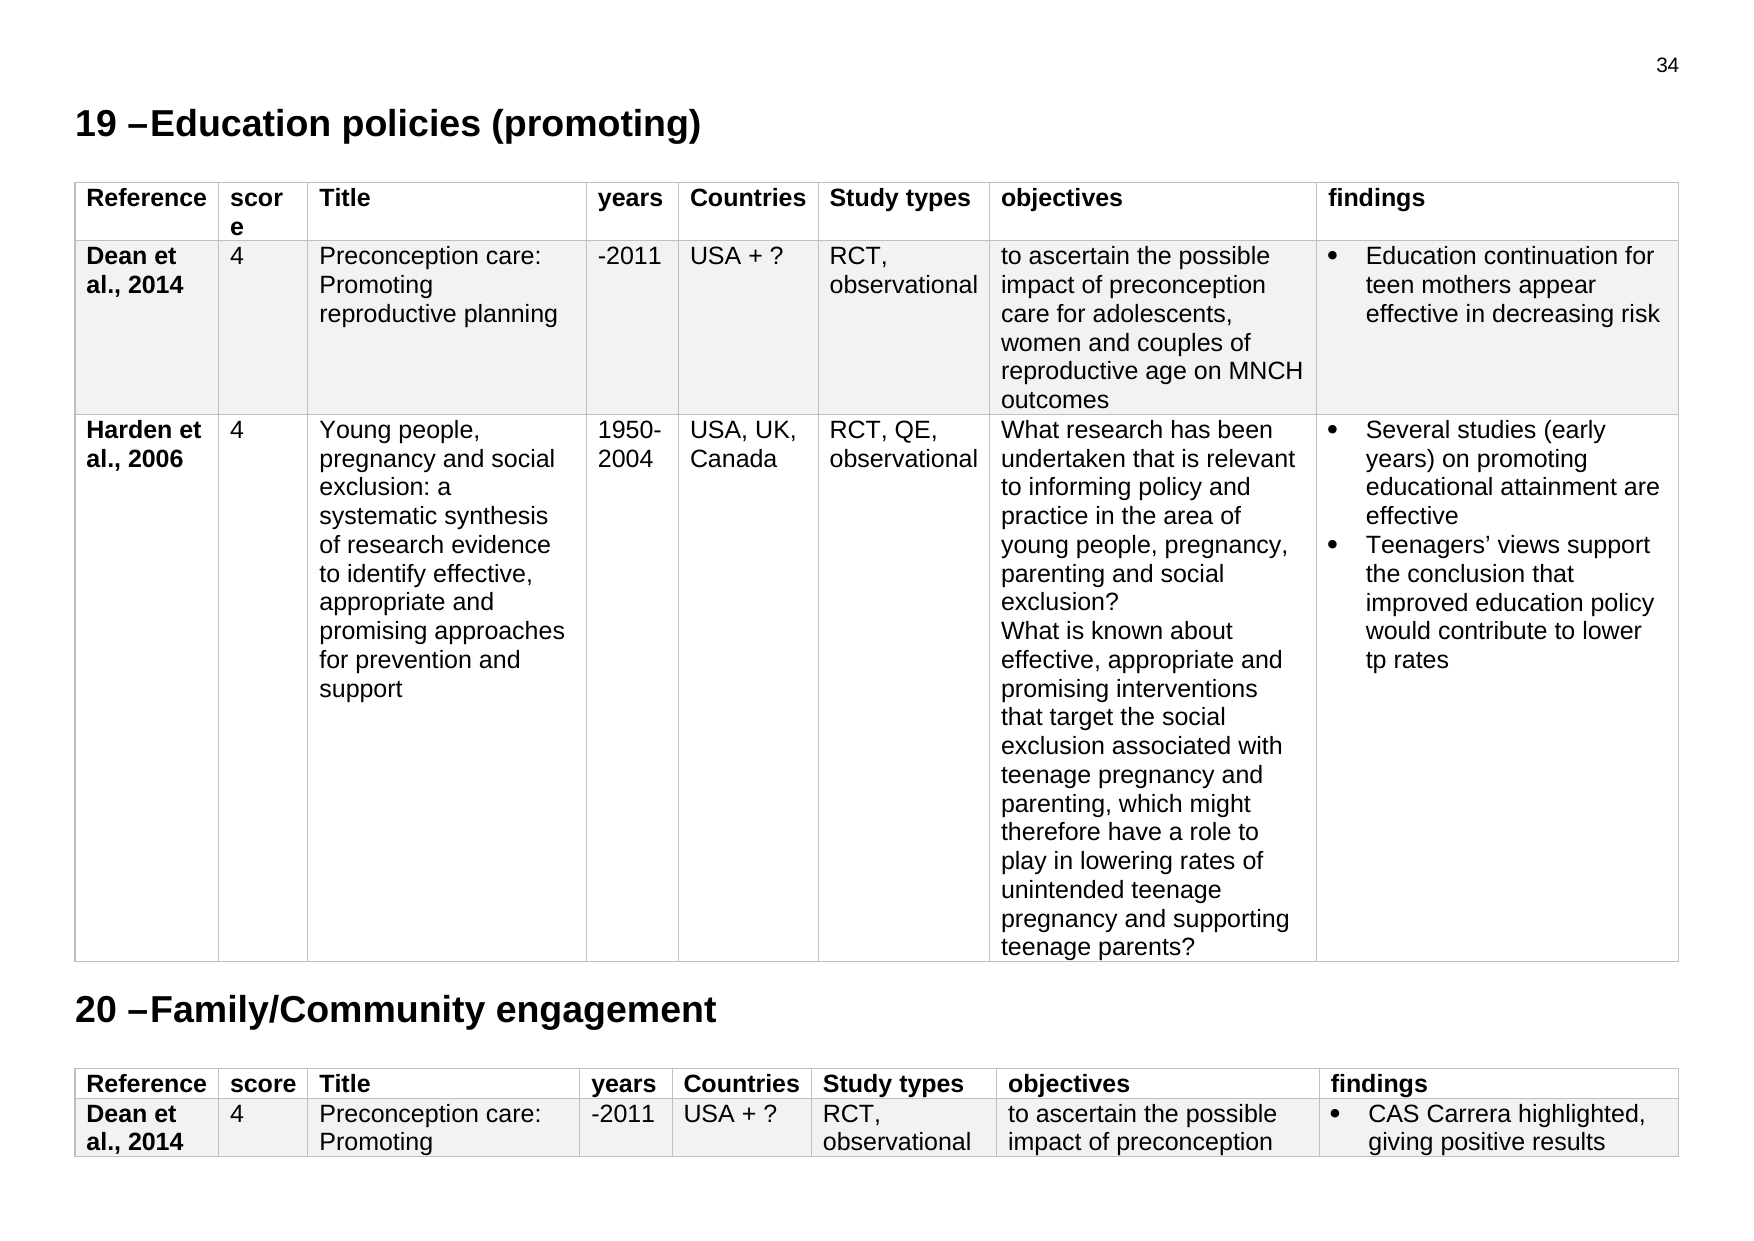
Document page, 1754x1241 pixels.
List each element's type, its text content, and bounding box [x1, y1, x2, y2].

subtitle Family/Community engagement [75, 987, 1679, 1030]
table_cell Harden et al., 2006 [76, 415, 218, 961]
table_header score [219, 183, 307, 240]
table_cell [997, 1099, 1319, 1156]
table_header findings [1320, 1069, 1678, 1097]
table_cell USA + ? [679, 241, 818, 414]
table_header years [587, 183, 678, 240]
table_header Countries [679, 183, 818, 240]
table_header Title [308, 1069, 579, 1097]
table_cell RCT, observational [819, 241, 989, 414]
table_cell RCT, observational [812, 1099, 996, 1156]
table_header years [580, 1069, 672, 1097]
table_cell What research has been undertaken that is relevant to informing policy and practice in the area of young people, pregnancy, parenting and social exclusion? What is known about effective, appropriate and promising interventions that target the social exclusion associated with teenage pregnancy and parenting, which might therefore have a role to play in lowering rates of unintended teenage pregnancy and supporting teenage parents? [990, 415, 1316, 961]
table_header score [219, 1069, 307, 1097]
table_header Study types [819, 183, 989, 240]
subtitle Education policies (promoting) [75, 101, 1679, 144]
table_cell Several studies (early years) on promoting educational attainment are effective Teenagers’ views support the conclusion that improved education policy would contribute to lower tp rates [1317, 415, 1678, 961]
table_header findings [1317, 183, 1678, 240]
table_header Reference [76, 1069, 218, 1097]
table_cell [308, 1099, 579, 1156]
table_header objectives [990, 183, 1316, 240]
table_cell to ascertain the possible impact of preconception care for adolescents, women and couples of reproductive age on MNCH outcomes [990, 241, 1316, 414]
table_header Countries [673, 1069, 811, 1097]
table_cell USA + ? [673, 1099, 811, 1156]
table_header Title [308, 183, 586, 240]
table_header Study types [812, 1069, 996, 1097]
table_cell 1950-2004 [587, 415, 678, 961]
table_cell 4 [219, 241, 307, 414]
table_cell Dean et al., 2014 [76, 241, 218, 414]
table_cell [1320, 1099, 1678, 1156]
table_cell 4 [219, 415, 307, 961]
table_cell Dean et al., 2014 [76, 1099, 218, 1156]
table_cell USA, UK, Canada [679, 415, 818, 961]
table_cell Young people, pregnancy and social exclusion: a systematic synthesis of research evidence to identify effective, appropriate and promising approaches for prevention and support [308, 415, 586, 961]
table_cell 4 [219, 1099, 307, 1156]
table_header Reference [76, 183, 218, 240]
table_cell RCT, QE, observational [819, 415, 989, 961]
table_header objectives [997, 1069, 1319, 1097]
table_cell -2011 [580, 1099, 672, 1156]
table_cell Education continuation for teen mothers appear effective in decreasing risk [1317, 241, 1678, 414]
table_cell Preconception care: Promoting reproductive planning [308, 241, 586, 414]
table_cell -2011 [587, 241, 678, 414]
